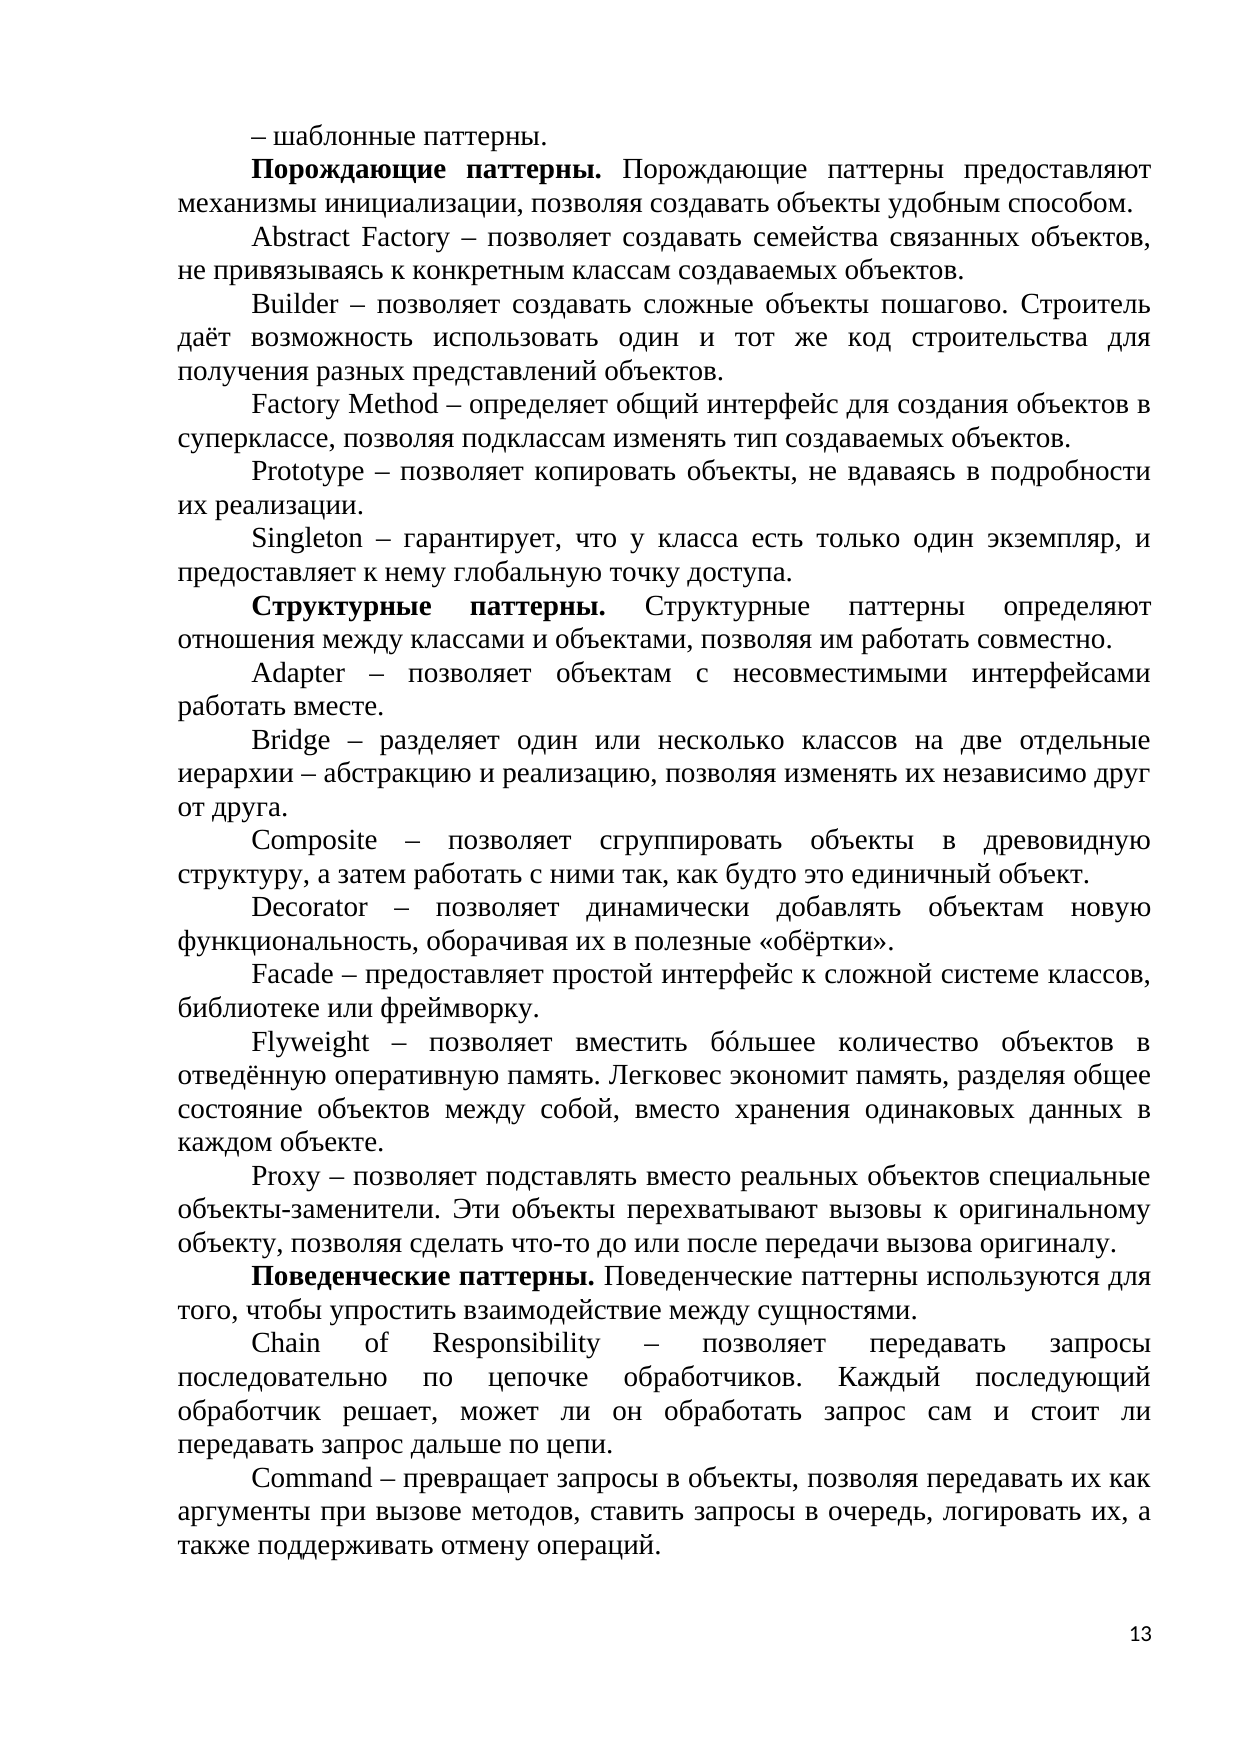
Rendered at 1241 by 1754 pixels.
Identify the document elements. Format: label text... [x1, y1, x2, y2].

text Adapter – позволяет объектам с несовместимыми интерфейсами работать вместе. [177, 655, 1152, 722]
text Порождающие паттерны. Порождающие паттерны предоставляют механизмы инициализации, позволяя создавать объекты удобным способом. [177, 152, 1152, 219]
text Builder – позволяет создавать сложные объекты пошагово. Строитель даёт возможность использовать один и тот же код строительства для получения разных представлений объектов. [177, 286, 1152, 386]
text Структурные паттерны. Структурные паттерны определяют отношения между классами и объектами, позволяя им работать совместно. [177, 588, 1152, 655]
text Flyweight – позволяет вместить бóльшее количество объектов в отведённую оперативную память. Легковес экономит память, разделяя общее состояние объектов между собой, вместо хранения одинаковых данных в каждом объекте. [177, 1024, 1152, 1158]
text Prototype – позволяет копировать объекты, не вдаваясь в подробности их реализации. [177, 453, 1152, 521]
text – шаблонные паттерны. [177, 118, 1152, 152]
text Chain of Responsibility – позволяет передавать запросы последовательно по цепочке обработчиков. Каждый последующий обработчик решает, может ли он обработать запрос сам и стоит ли передавать запрос дальше по цепи. [177, 1326, 1152, 1460]
text Composite – позволяет сгруппировать объекты в древовидную структуру, а затем работать с ними так, как будто это единичный объект. [177, 822, 1152, 889]
text Поведенческие паттерны. Поведенческие паттерны используются для того, чтобы упростить взаимодействие между сущностями. [177, 1258, 1152, 1326]
text Decorator – позволяет динамически добавлять объектам новую функциональность, оборачивая их в полезные «обёртки». [177, 889, 1152, 957]
text Command – превращает запросы в объекты, позволяя передавать их как аргументы при вызове методов, ставить запросы в очередь, логировать их, а также поддерживать отмену операций. [177, 1460, 1152, 1560]
text Abstract Factory – позволяет создавать семейства связанных объектов, не привязываясь к конкретным классам создаваемых объектов. [177, 219, 1152, 286]
text Facade – предоставляет простой интерфейс к сложной системе классов, библиотеке или фреймворку. [177, 957, 1152, 1024]
text Singleton – гарантирует, что у класса есть только один экземпляр, и предоставляет к нему глобальную точку доступа. [177, 521, 1152, 588]
text Proxy – позволяет подставлять вместо реальных объектов специальные объекты-заменители. Эти объекты перехватывают вызовы к оригинальному объекту, позволяя сделать что-то до или после передачи вызова оригиналу. [177, 1158, 1152, 1258]
text Bridge – разделяет один или несколько классов на две отдельные иерархии – абстракцию и реализацию, позволяя изменять их независимо друг от друга. [177, 722, 1152, 822]
text Factory Method – определяет общий интерфейс для создания объектов в суперклассе, позволяя подклассам изменять тип создаваемых объектов. [177, 386, 1152, 453]
